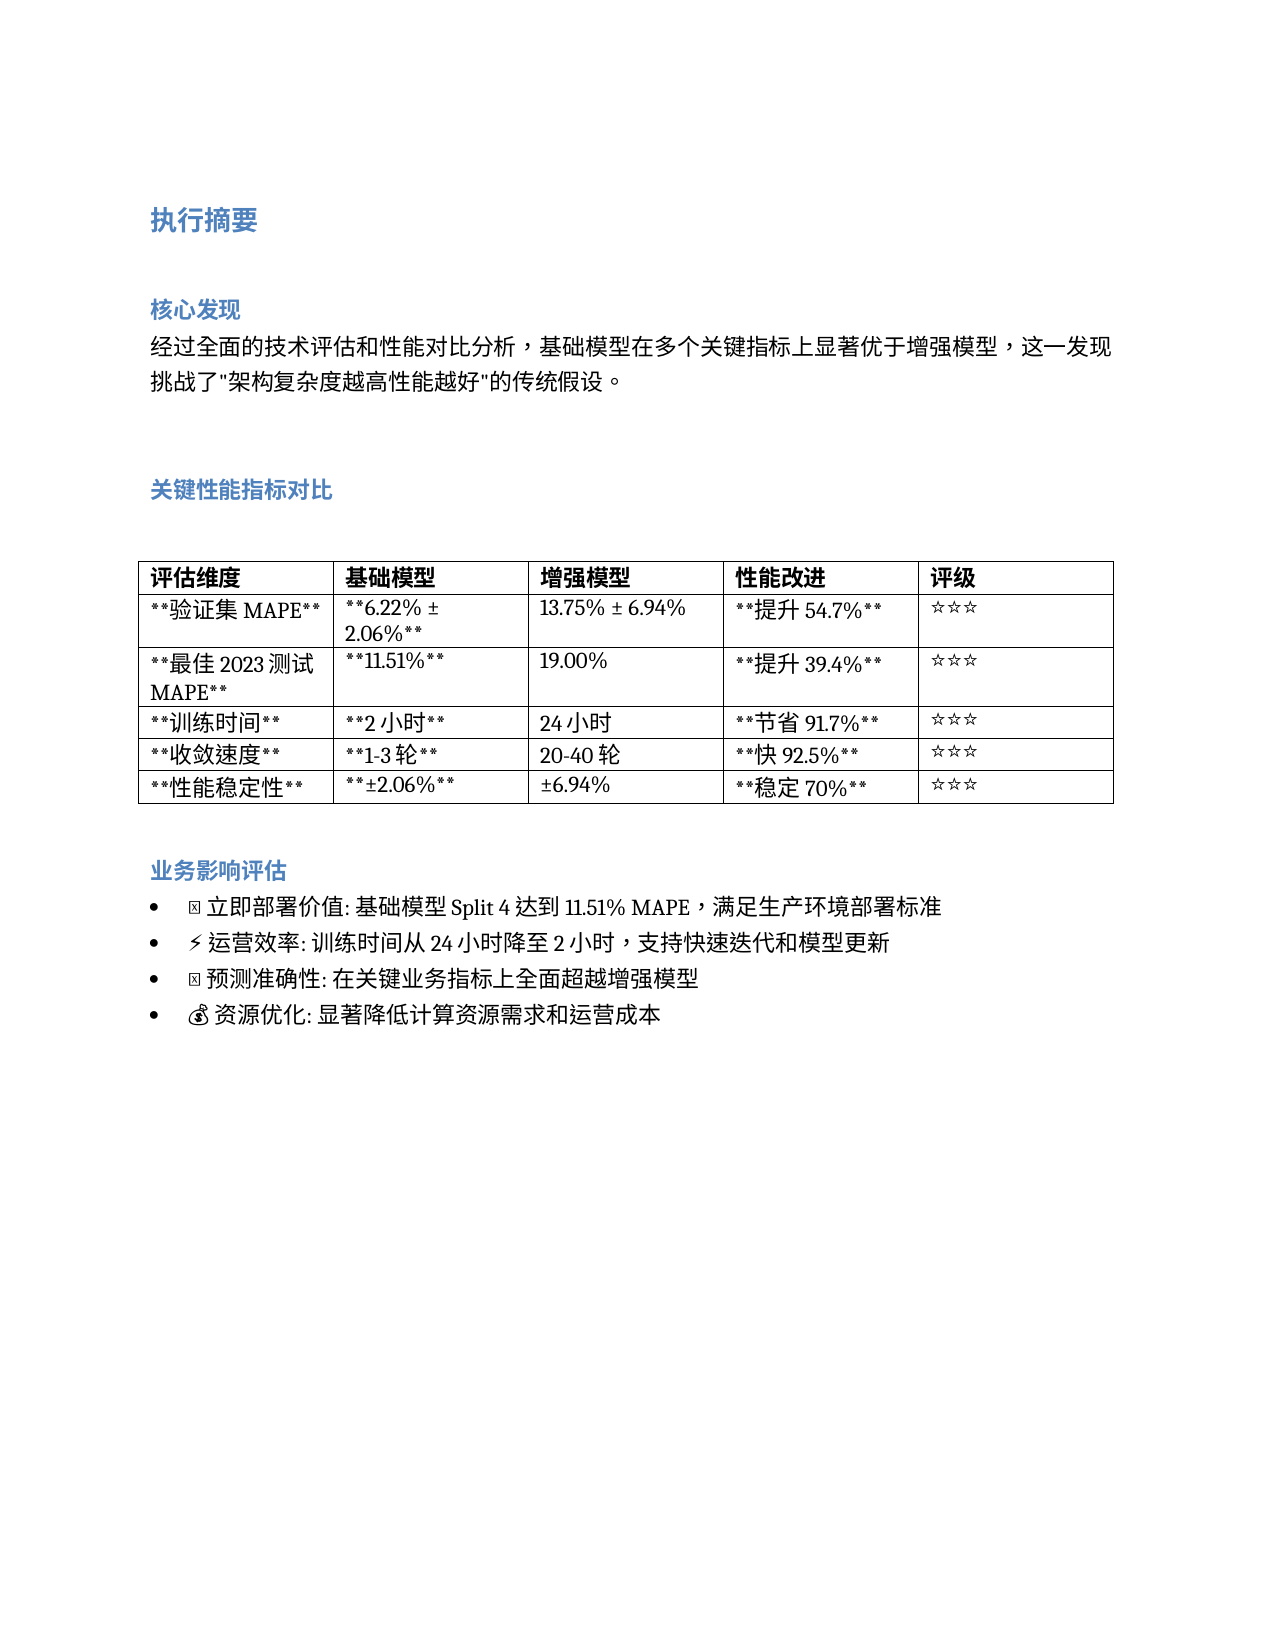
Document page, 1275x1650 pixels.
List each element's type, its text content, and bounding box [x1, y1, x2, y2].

subtitle 业务影响评估 [150, 855, 1125, 886]
list ⚡ 运营效率: 训练时间从24小时降至2小时，支持快速迭代和模型更新 [150, 927, 1125, 958]
table_cell 13.75% ± 6.94% [529, 595, 723, 647]
table_cell ⭐⭐⭐ [919, 771, 1113, 803]
table_cell **节省91.7%** [724, 707, 918, 738]
table_header 评级 [919, 562, 1113, 593]
table_cell ⭐⭐⭐ [919, 707, 1113, 738]
table_cell **2小时** [334, 707, 528, 738]
table_cell **11.51%** [334, 648, 528, 706]
table_header 性能改进 [724, 562, 918, 593]
table_cell **提升54.7%** [724, 595, 918, 647]
subtitle 关键性能指标对比 [150, 474, 1125, 505]
table_cell ⭐⭐⭐ [919, 648, 1113, 706]
table_header 基础模型 [334, 562, 528, 593]
table_cell **稳定70%** [724, 771, 918, 803]
list ✅ 立即部署价值: 基础模型Split 4达到11.51% MAPE，满足生产环境部署标准 [150, 891, 1125, 922]
list 🎯 预测准确性: 在关键业务指标上全面超越增强模型 [150, 963, 1125, 994]
table_cell **性能稳定性** [139, 771, 333, 803]
table_cell **收敛速度** [139, 739, 333, 770]
table_cell ⭐⭐⭐ [919, 739, 1113, 770]
table_cell **1-3轮** [334, 739, 528, 770]
table_cell ⭐⭐⭐ [919, 595, 1113, 647]
table_cell **训练时间** [139, 707, 333, 738]
table_cell **快92.5%** [724, 739, 918, 770]
table_cell 19.00% [529, 648, 723, 706]
table_cell **验证集MAPE** [139, 595, 333, 647]
text 经过全面的技术评估和性能对比分析，基础模型在多个关键指标上显著优于增强模型，这一发现挑战了"架构复杂度越高性能越好"的传统假设。 [150, 330, 1125, 398]
table_header 增强模型 [529, 562, 723, 593]
list 💰 资源优化: 显著降低计算资源需求和运营成本 [150, 998, 1125, 1030]
table_cell **最佳2023测试MAPE** [139, 648, 333, 706]
table_header 评估维度 [139, 562, 333, 593]
table_cell 24小时 [529, 707, 723, 738]
table_cell ±6.94% [529, 771, 723, 803]
table_cell **6.22% ± 2.06%** [334, 595, 528, 647]
table_cell **±2.06%** [334, 771, 528, 803]
table_cell 20-40轮 [529, 739, 723, 770]
table_cell **提升39.4%** [724, 648, 918, 706]
subtitle 核心发现 [150, 294, 1125, 326]
subtitle 执行摘要 [150, 201, 1125, 238]
